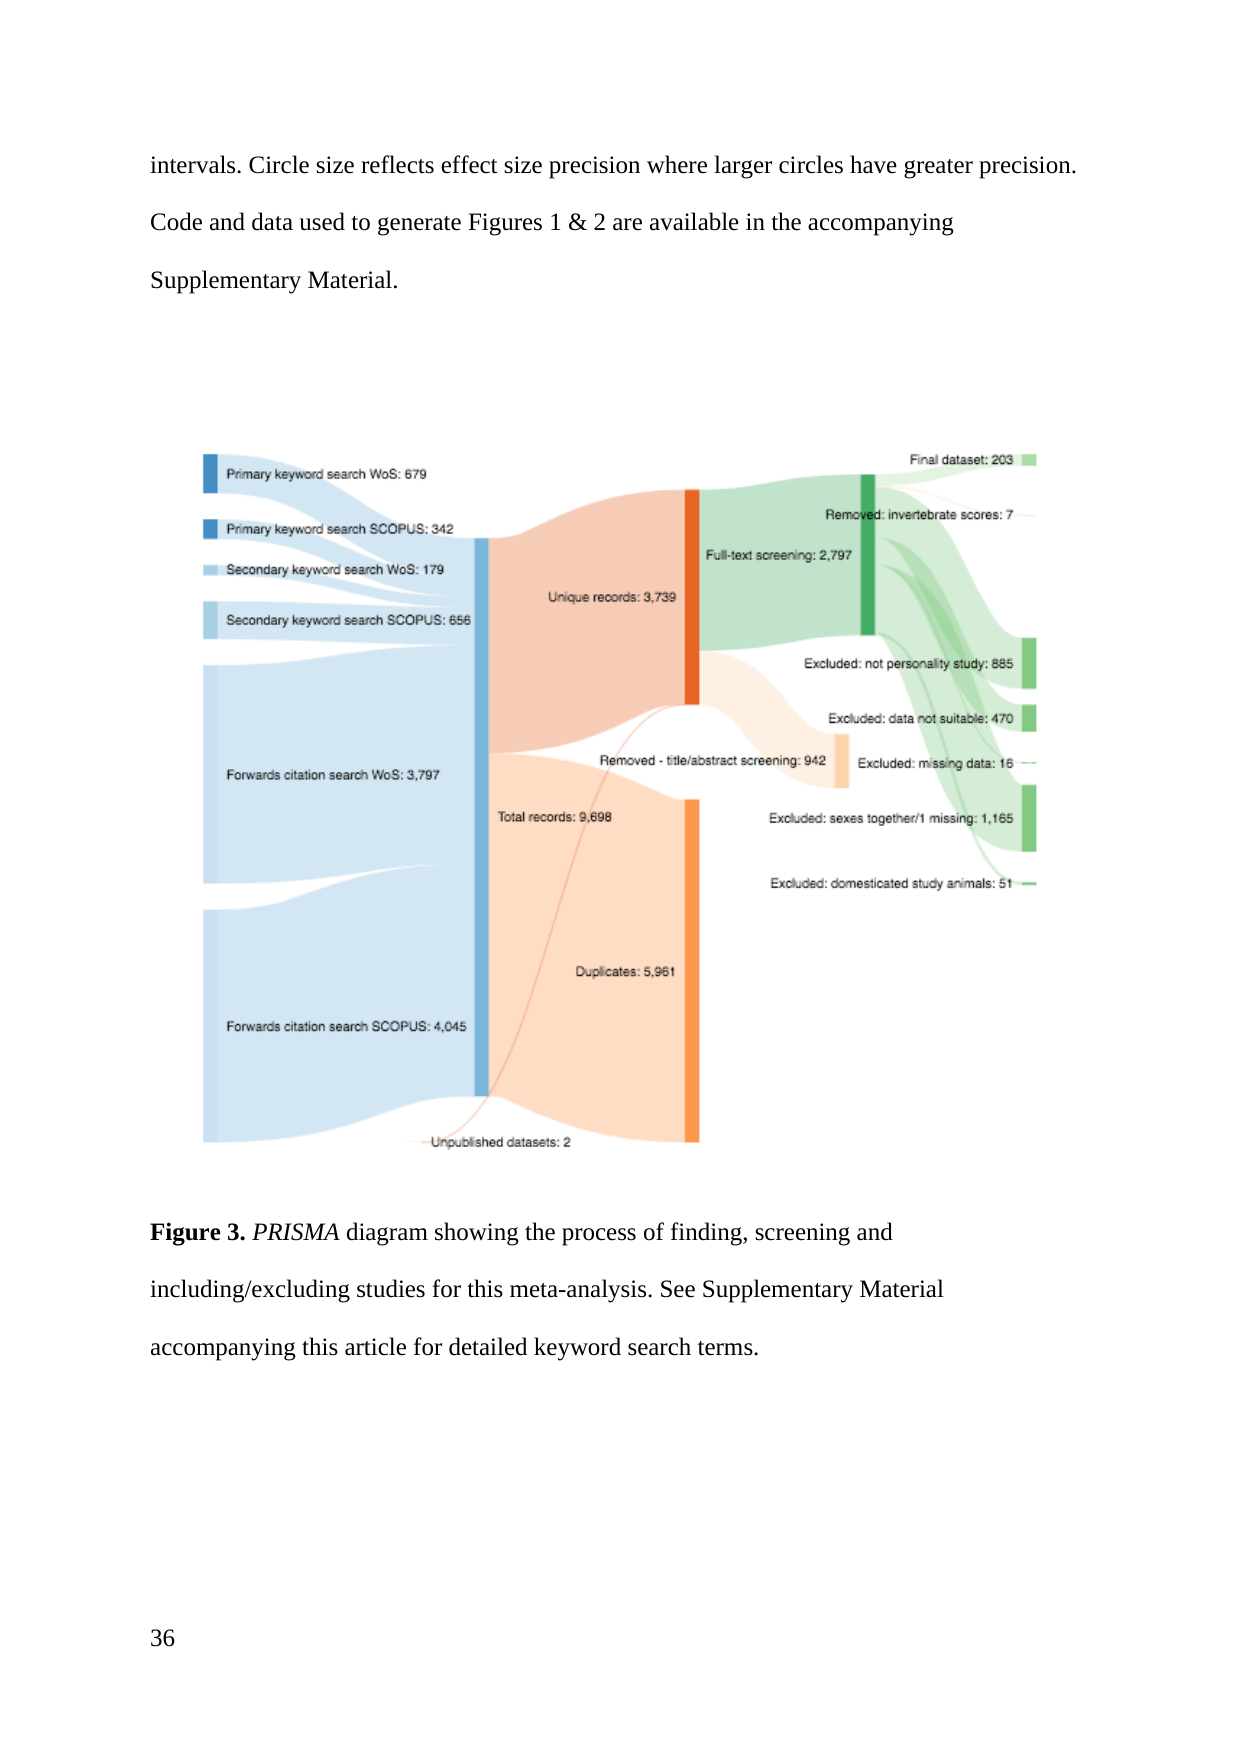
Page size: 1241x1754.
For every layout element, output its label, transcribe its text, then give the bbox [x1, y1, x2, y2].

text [150, 150, 1090, 294]
picture [187, 437, 1054, 1160]
text Figure 3. PRISMA diagram showing the process of finding, screening and including/excluding studies for this meta-analysis. See Supplementary Material accompanying this article for detailed keyword search terms. [150, 1217, 1090, 1361]
